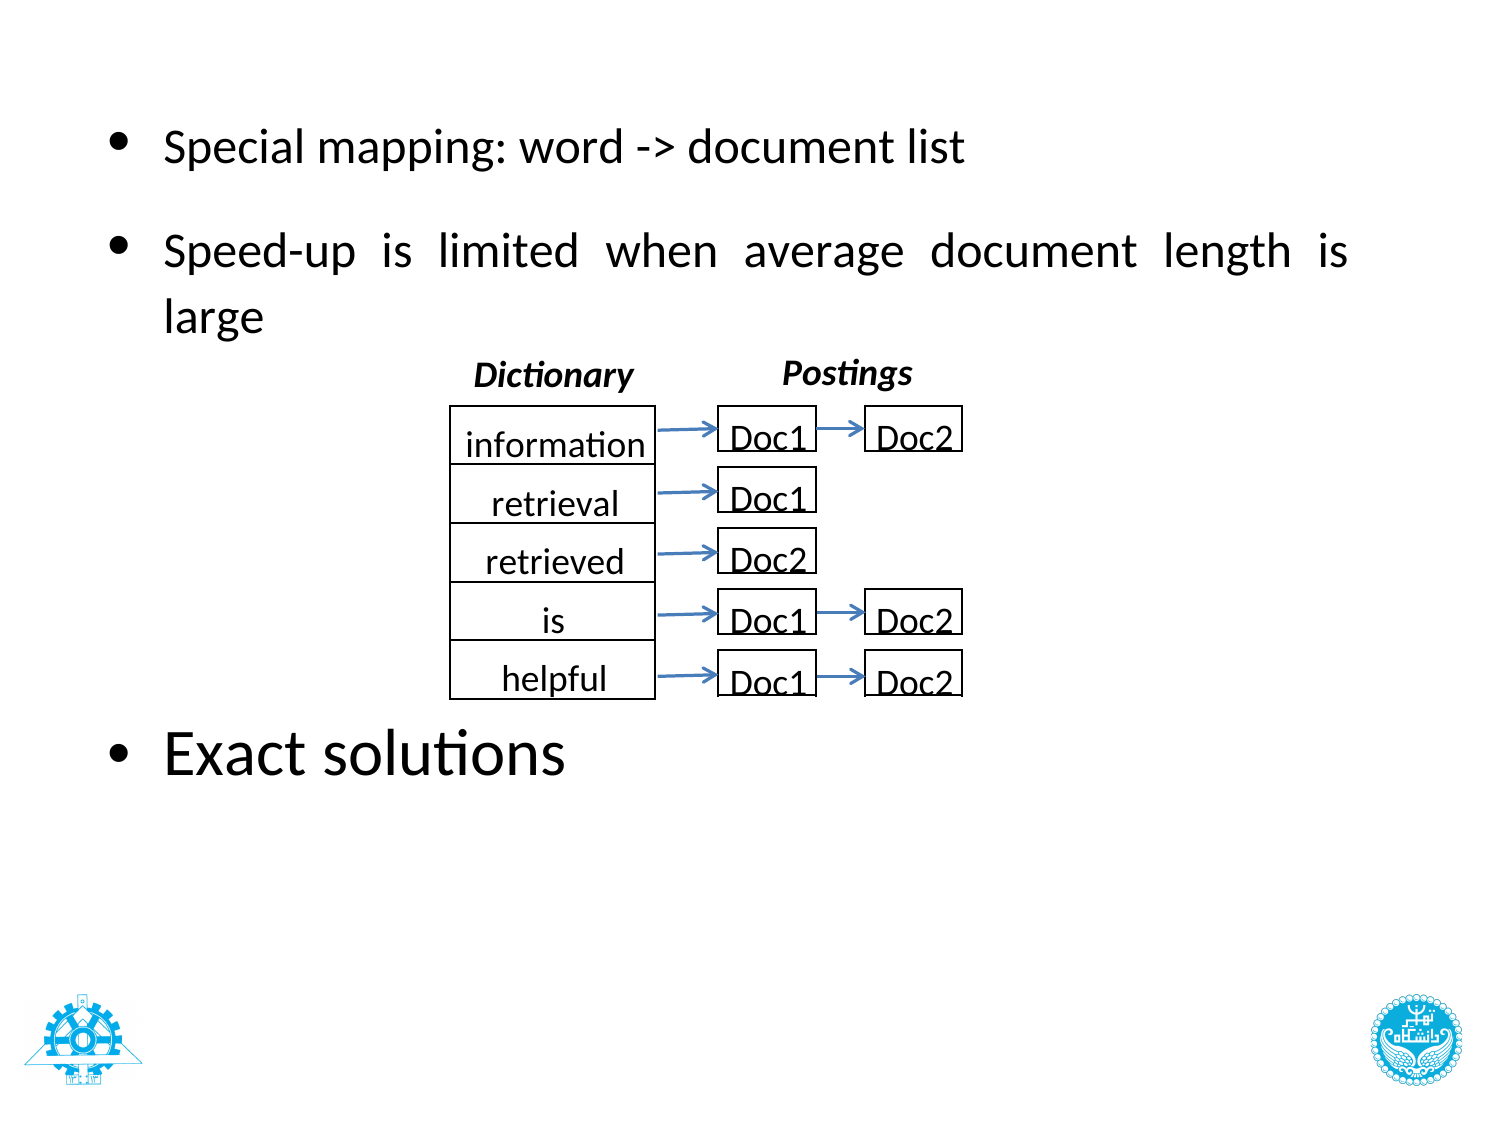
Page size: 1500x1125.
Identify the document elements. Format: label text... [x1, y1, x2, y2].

list Special mapping: word -> document list [107, 101, 1350, 177]
picture [1370, 994, 1463, 1086]
picture [23, 994, 143, 1086]
list Speed-up is limited when average document length is large [107, 205, 1350, 346]
list Exact solutions [107, 710, 1350, 792]
